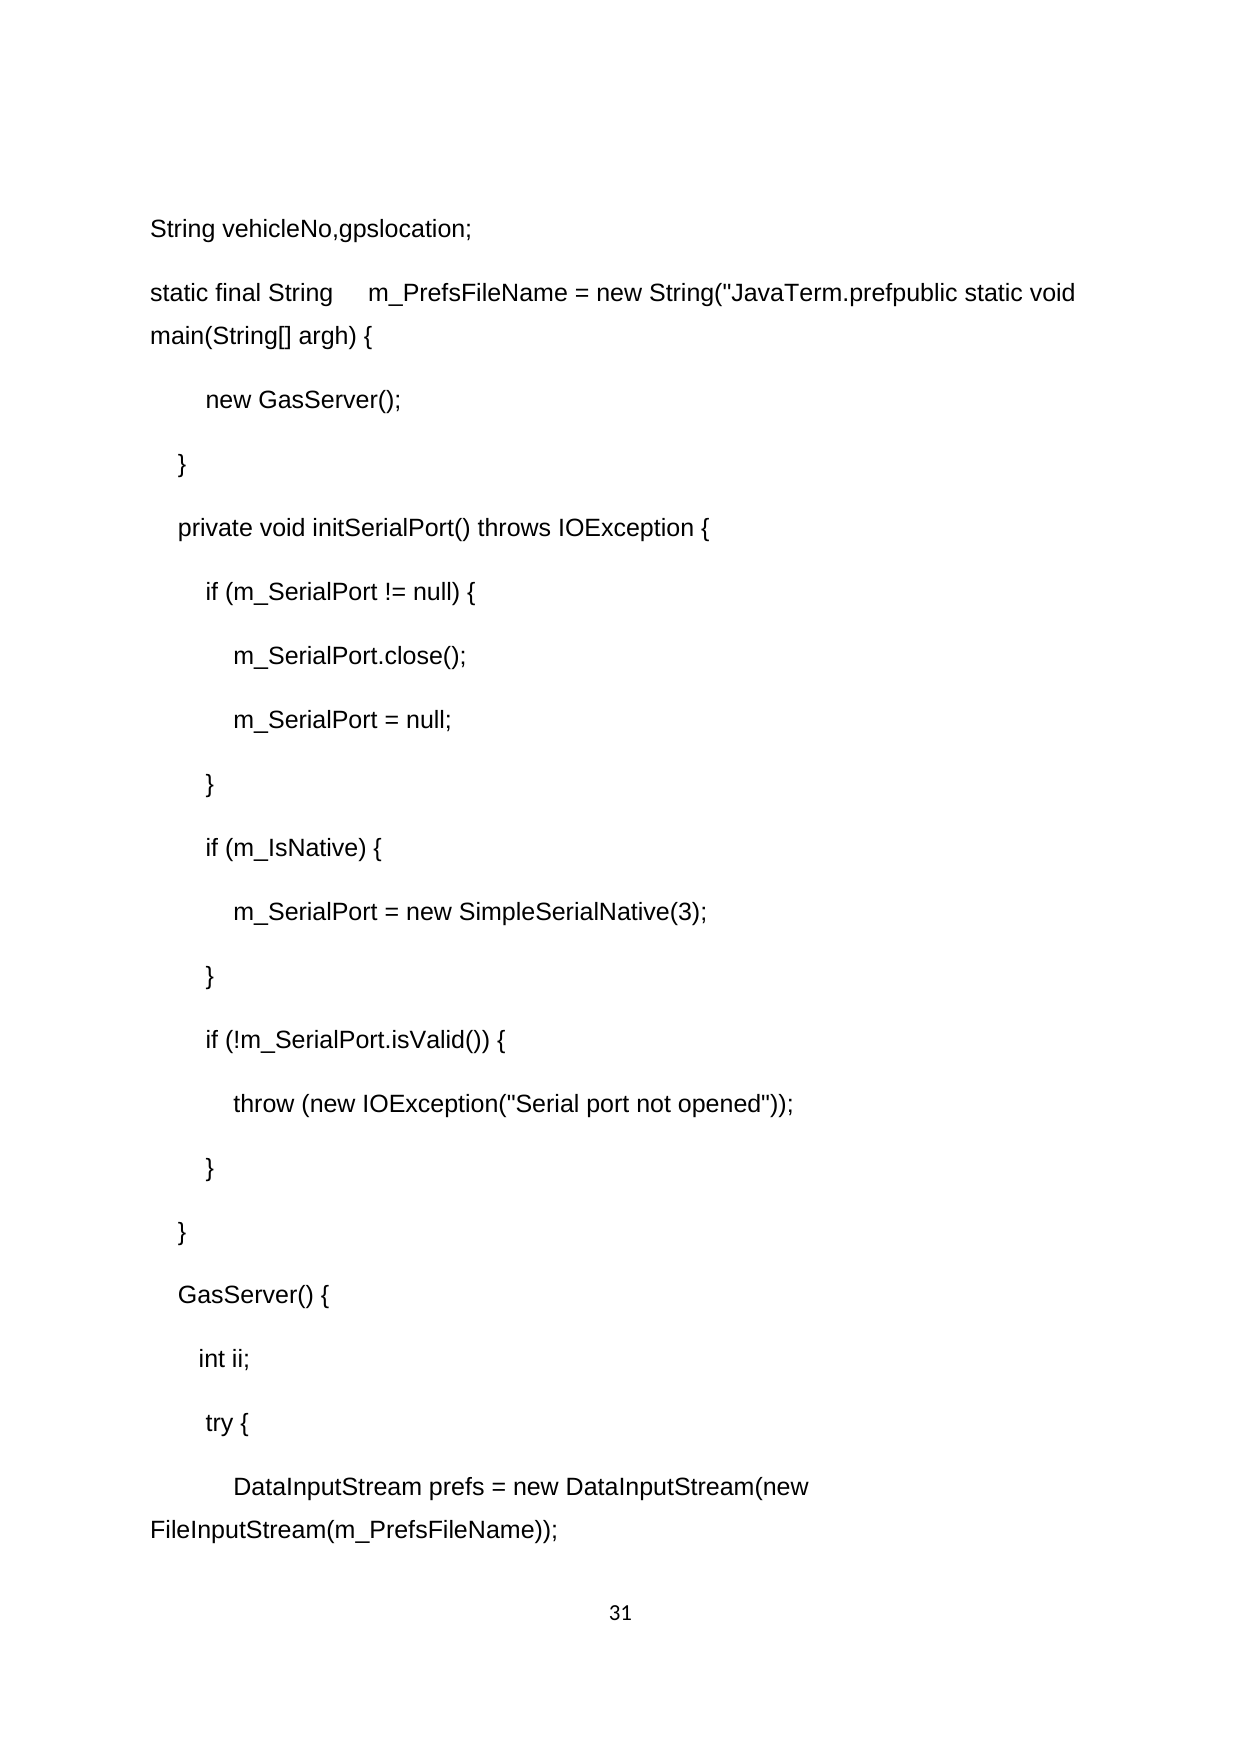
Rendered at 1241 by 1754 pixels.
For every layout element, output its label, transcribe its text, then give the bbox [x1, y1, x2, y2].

text throw (new IOException("Serial port not opened")); [150, 1088, 1090, 1117]
text GasServer() { [150, 1280, 1090, 1309]
text } [150, 1152, 1090, 1181]
text m_SerialPort = new SimpleSerialNative(3); [150, 897, 1090, 925]
text int ii; [150, 1344, 1090, 1373]
text if (m_IsNative) { [150, 833, 1090, 861]
text m_SerialPort.close(); [150, 641, 1090, 669]
text if (m_SerialPort != null) { [150, 577, 1090, 606]
text try { [150, 1408, 1090, 1437]
text String vehicleNo,gpslocation; [150, 214, 1090, 243]
text } [150, 1216, 1090, 1245]
text DataInputStream prefs = new DataInputStream(new FileInputStream(m_PrefsFileName)); [150, 1472, 1090, 1544]
text } [150, 961, 1090, 989]
text new GasServer(); [150, 385, 1090, 414]
text m_SerialPort = null; [150, 705, 1090, 733]
text private void initSerialPort() throws IOException { [150, 513, 1090, 542]
text static final String m_PrefsFileName = new String("JavaTerm.prefpublic static void main(String[] argh) { [150, 278, 1090, 350]
text } [150, 769, 1090, 797]
text if (!m_SerialPort.isValid()) { [150, 1024, 1090, 1053]
text } [150, 449, 1090, 478]
